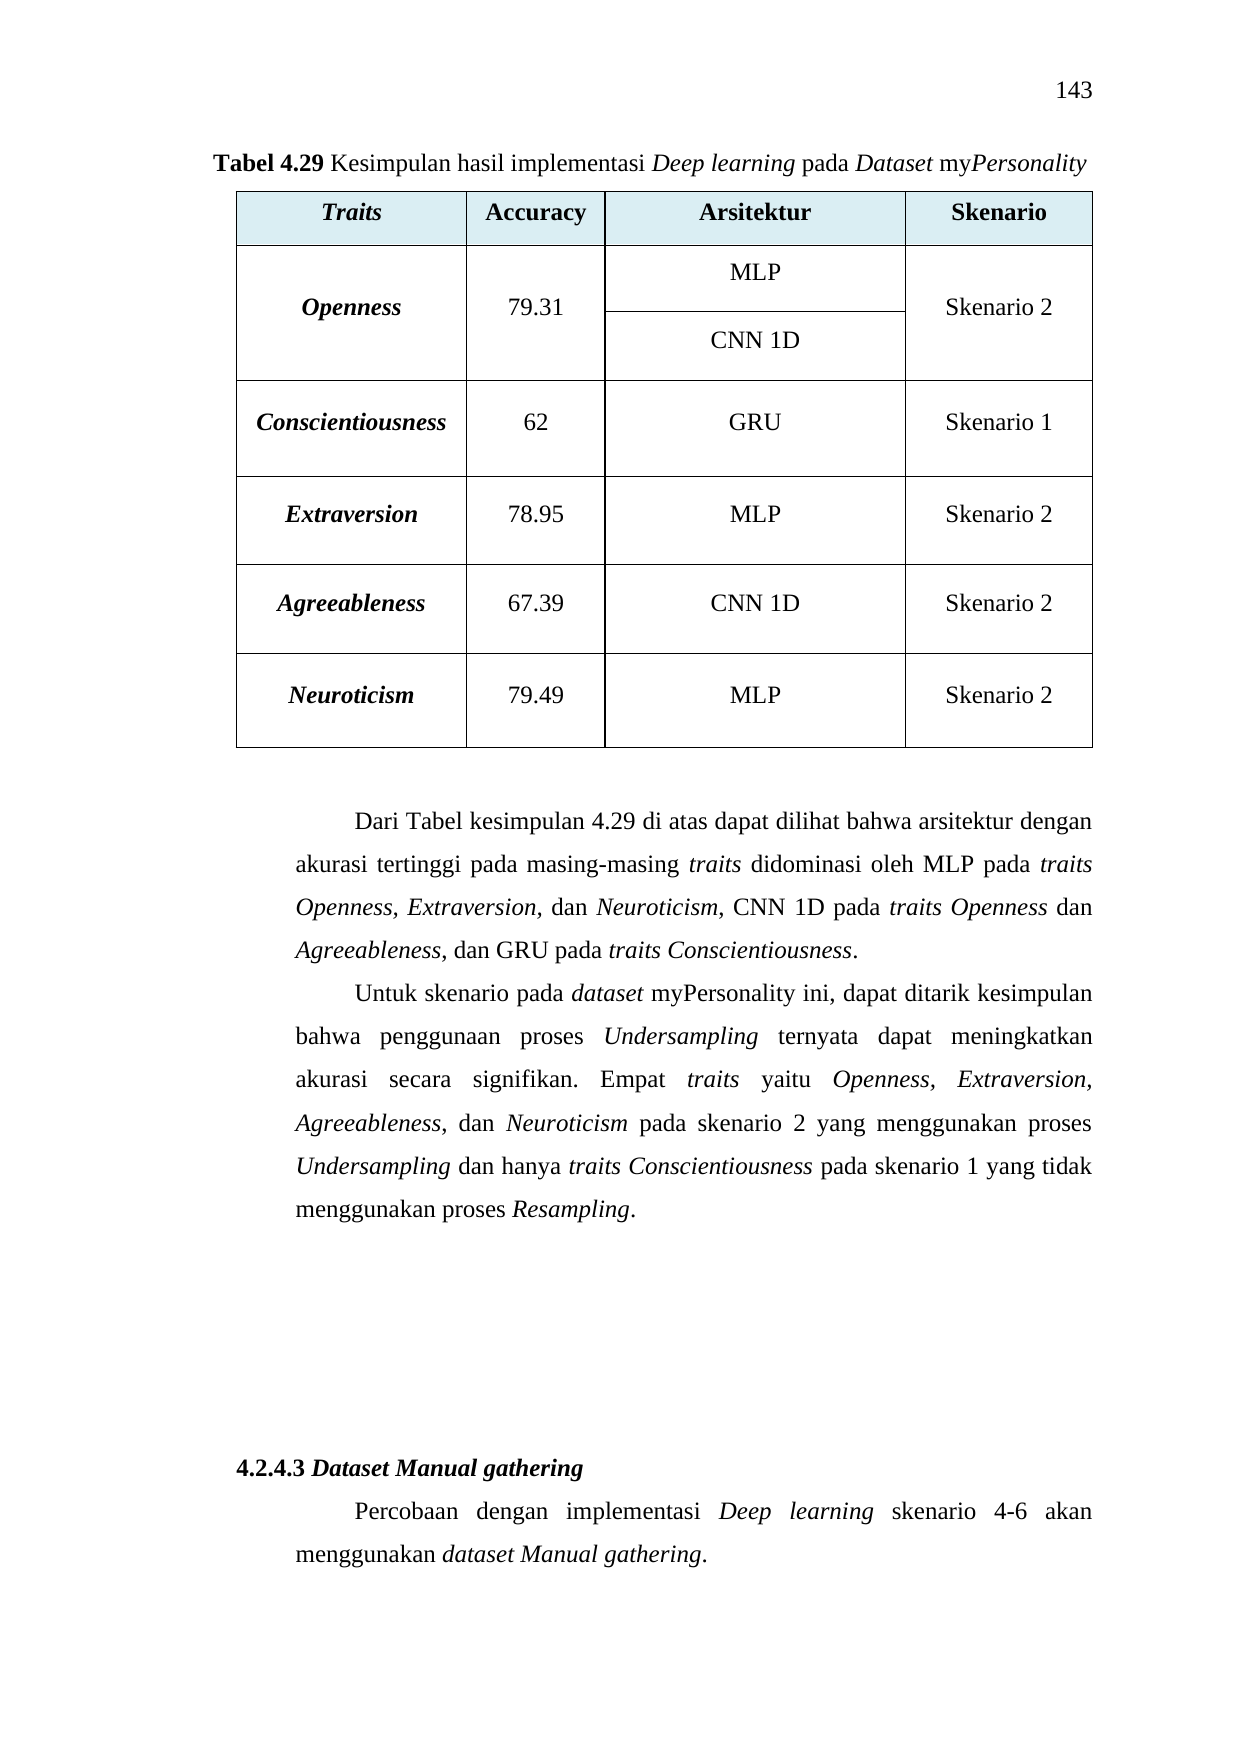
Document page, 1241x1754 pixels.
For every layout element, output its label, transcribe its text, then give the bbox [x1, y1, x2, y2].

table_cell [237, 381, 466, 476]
list Percobaan dengan implementasi Deep learning skenario 4-6 akan menggunakan dataset Manual gathering. [295, 1496, 1092, 1568]
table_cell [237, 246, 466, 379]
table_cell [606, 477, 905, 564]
list Dari Tabel kesimpulan 4.29 di atas dapat dilihat bahwa arsitektur dengan akurasi tertinggi pada masing-masing traits didominasi oleh MLP pada traits Openness, Extraversion, dan Neuroticism, CNN 1D pada traits Openness dan Agreeableness, dan GRU pada traits Conscientiousness. [295, 806, 1092, 964]
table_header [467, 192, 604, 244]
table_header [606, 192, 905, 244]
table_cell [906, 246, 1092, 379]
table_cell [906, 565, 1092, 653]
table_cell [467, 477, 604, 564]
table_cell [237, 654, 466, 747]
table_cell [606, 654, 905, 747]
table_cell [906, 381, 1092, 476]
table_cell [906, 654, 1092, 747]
list Dataset Manual gathering [236, 1453, 1092, 1481]
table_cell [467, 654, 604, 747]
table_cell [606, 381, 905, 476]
list Untuk skenario pada dataset myPersonality ini, dapat ditarik kesimpulan bahwa penggunaan proses Undersampling ternyata dapat meningkatkan akurasi secara signifikan. Empat traits yaitu Openness, Extraversion, Agreeableness, dan Neuroticism pada skenario 2 yang menggunakan proses Undersampling dan hanya traits Conscientiousness pada skenario 1 yang tidak menggunakan proses Resampling. [295, 978, 1092, 1223]
list Tabel 4.29 Kesimpulan hasil implementasi Deep learning pada Dataset myPersonality [207, 148, 1092, 176]
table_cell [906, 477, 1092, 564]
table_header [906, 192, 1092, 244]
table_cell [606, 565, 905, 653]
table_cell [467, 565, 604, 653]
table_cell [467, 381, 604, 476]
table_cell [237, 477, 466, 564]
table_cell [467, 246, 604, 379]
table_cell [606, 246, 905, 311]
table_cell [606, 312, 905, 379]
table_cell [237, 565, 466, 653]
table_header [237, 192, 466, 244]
